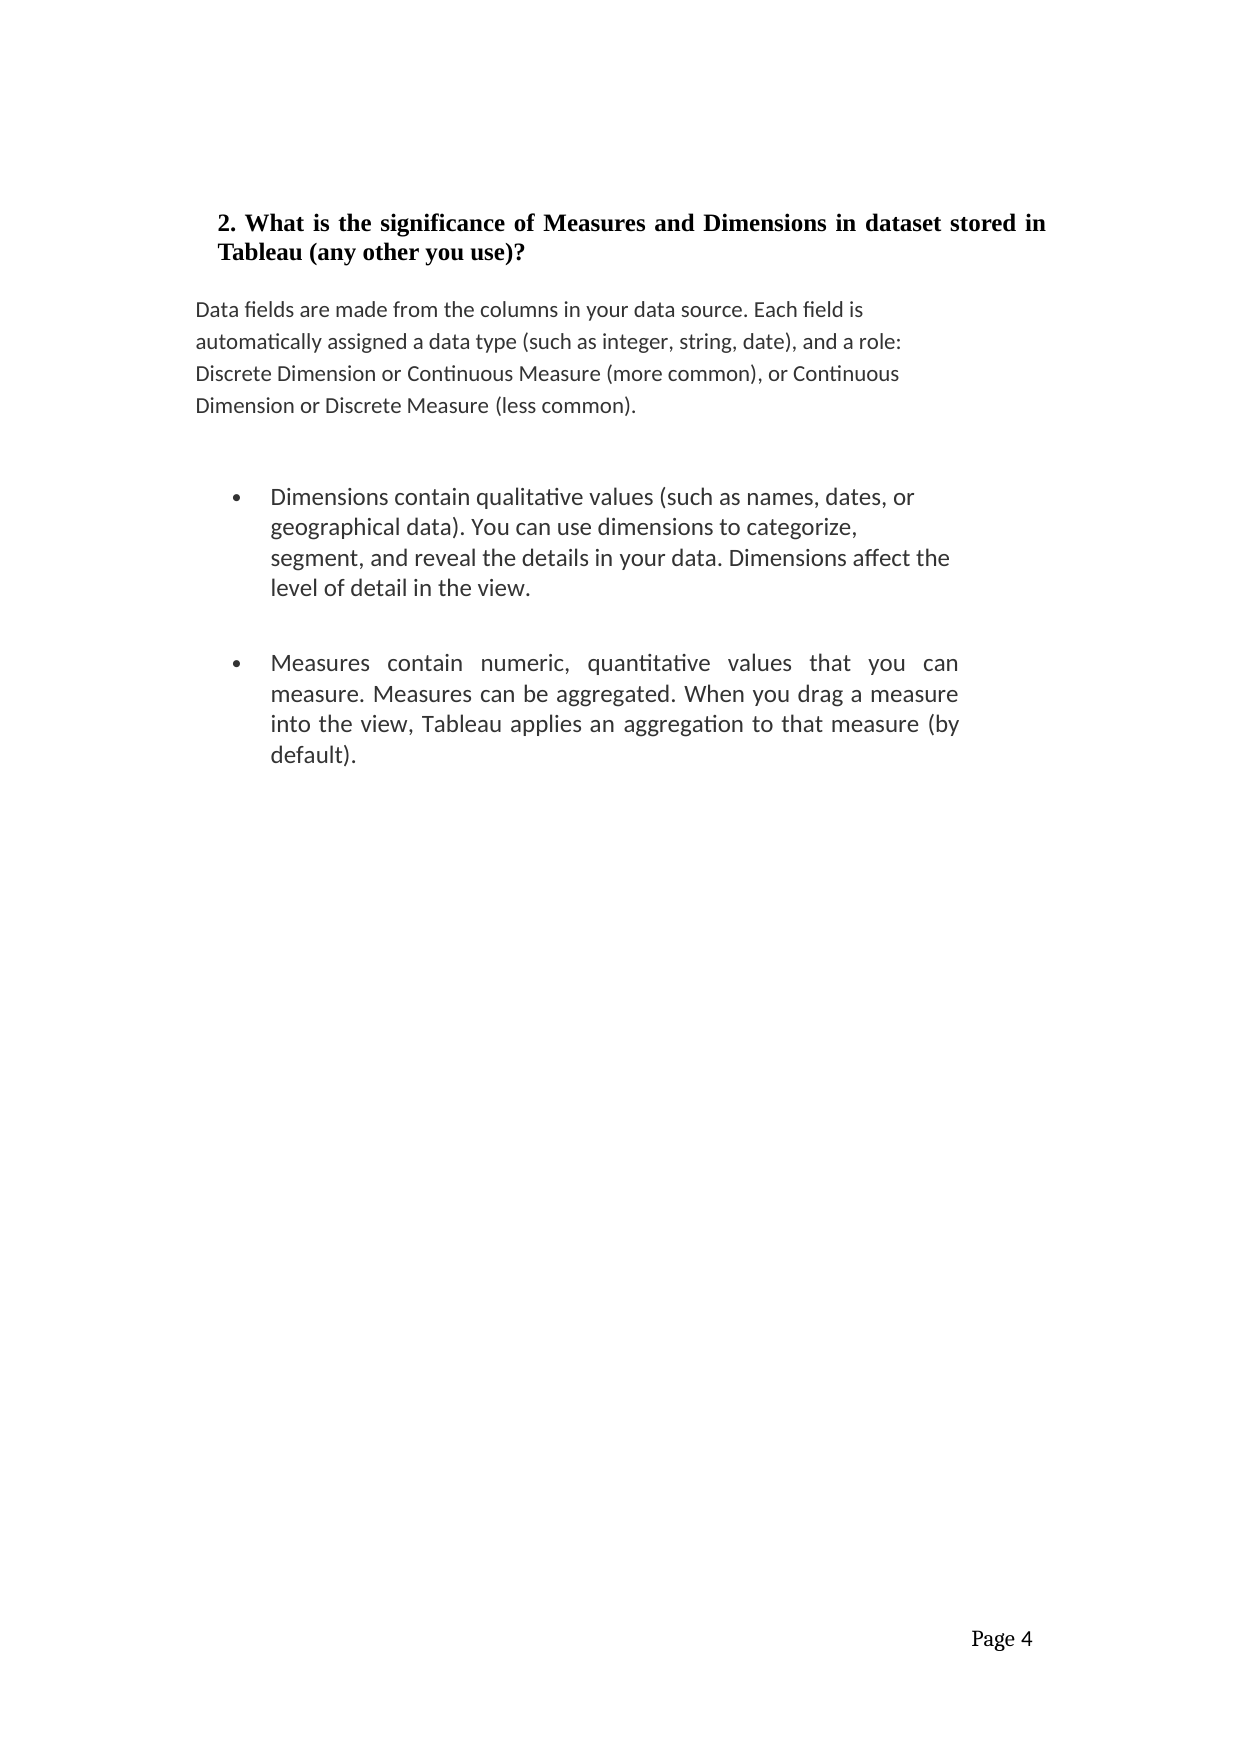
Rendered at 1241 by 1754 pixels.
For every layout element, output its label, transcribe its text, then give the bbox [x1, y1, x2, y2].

text Data fields are made from the columns in your data source. Each field is automatically assigned a data type (such as integer, string, date), and a role: Discrete Dimension or Continuous Measure (more common), or Continuous Dimension or Discrete Measure (less common). [195, 295, 959, 419]
list Measures contain numeric, quantitative values that you can measure. Measures can be aggregated. When you drag a measure into the view, Tableau applies an aggregation to that measure (by default). [233, 648, 959, 770]
subtitle 2. What is the significance of Measures and Dimensions in dataset stored in Tableau (any other you use)? [217, 208, 1048, 266]
list Dimensions contain qualitative values (such as names, dates, or geographical data). You can use dimensions to categorize, segment, and reveal the details in your data. Dimensions affect the level of detail in the view. [233, 481, 955, 603]
